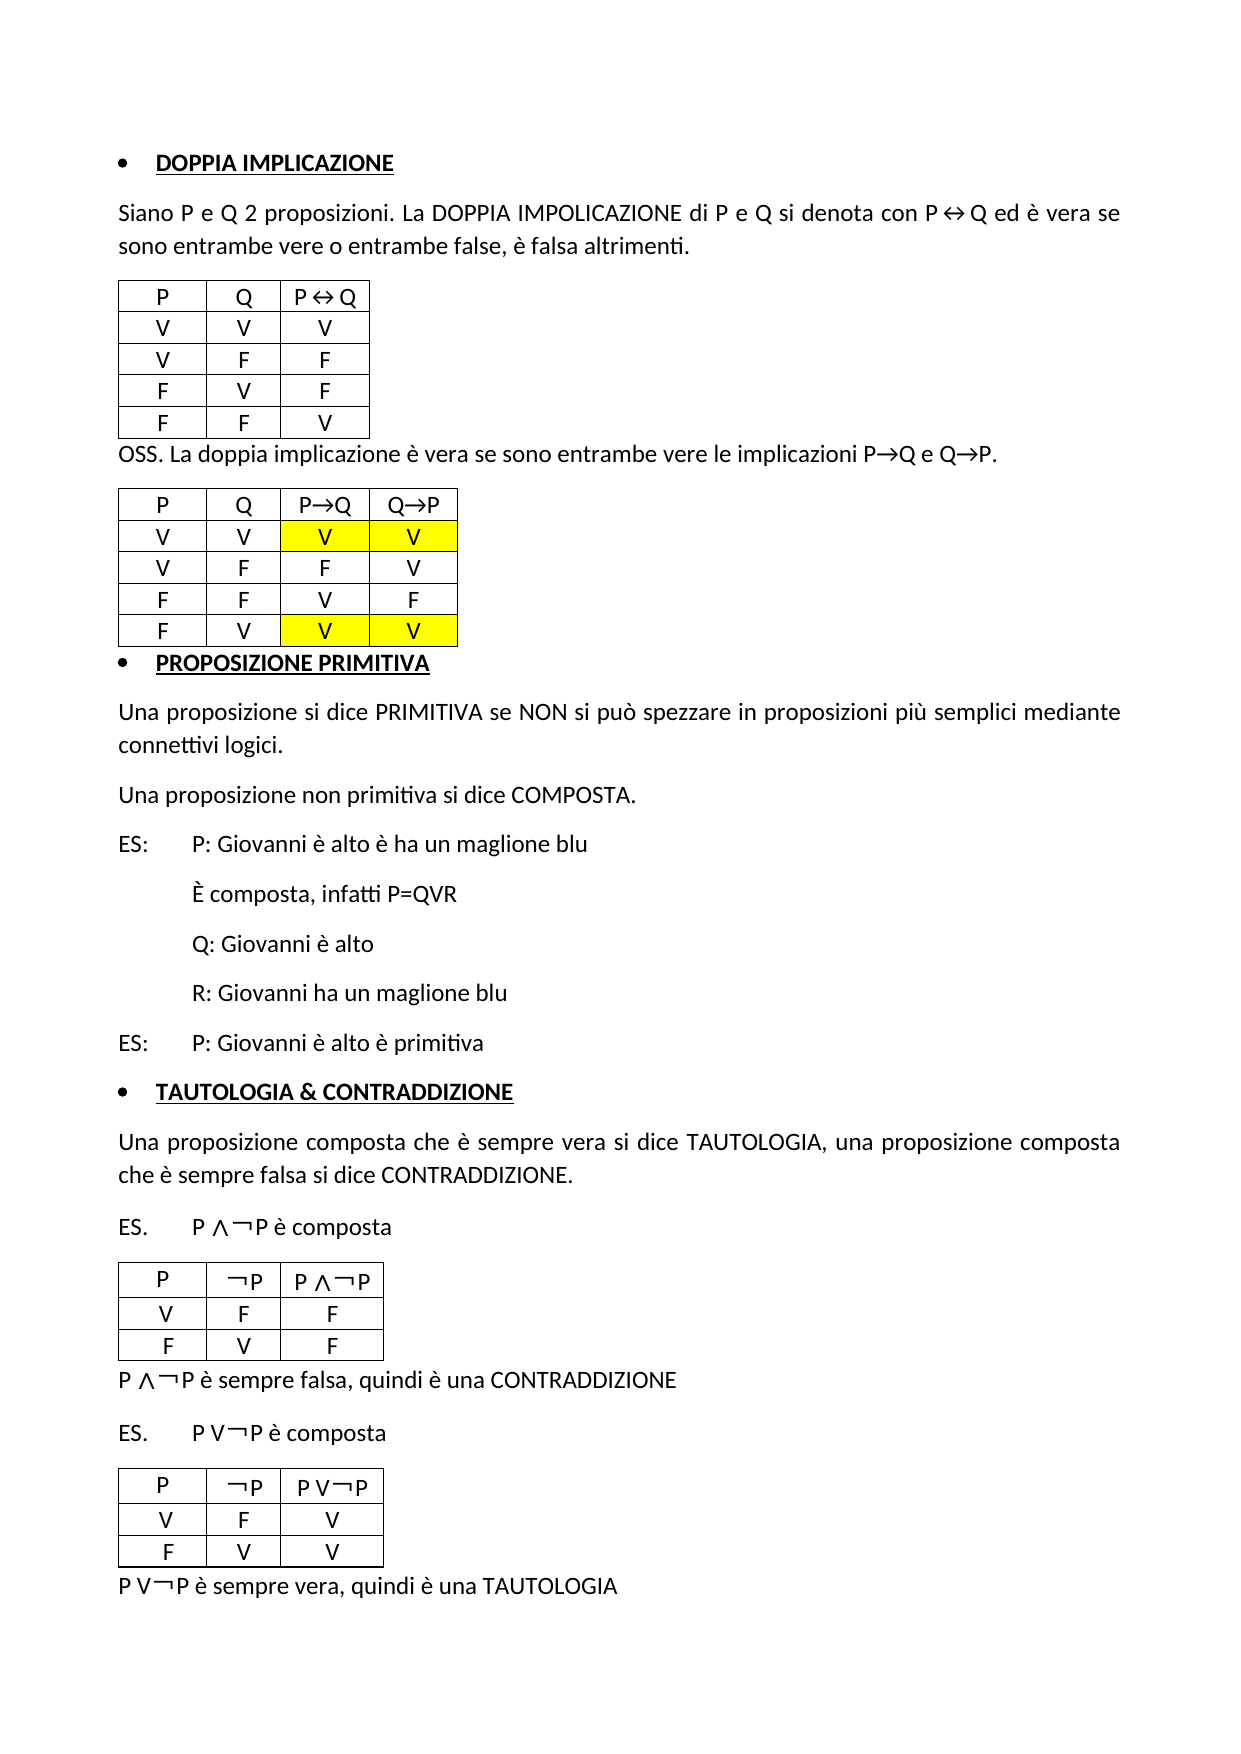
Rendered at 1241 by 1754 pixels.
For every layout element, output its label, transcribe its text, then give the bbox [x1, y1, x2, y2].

table_header P→Q [281, 489, 369, 520]
text Una proposizione si dice PRIMITIVA se NON si può spezzare in proposizioni più semplici mediante connettivi logici. [118, 697, 1122, 760]
table_cell F [119, 1330, 206, 1360]
table_cell F [207, 584, 280, 614]
table_cell F [281, 1298, 383, 1329]
table_header P ∧￢P [281, 1263, 383, 1297]
table_cell V [281, 1536, 383, 1566]
table_cell V [119, 1504, 206, 1535]
table_cell V [370, 552, 457, 583]
table_header ￢P [207, 1469, 280, 1503]
table_cell F [119, 584, 206, 614]
list PROPOSIZIONE PRIMITIVA [118, 647, 1122, 677]
table_header P [119, 1263, 206, 1297]
table_header P V￢P [281, 1469, 383, 1503]
list DOPPIA IMPLICAZIONE [118, 148, 1122, 178]
table_cell V [281, 521, 369, 551]
table_cell F [281, 1330, 383, 1360]
table_cell V [370, 615, 457, 646]
table_cell V [119, 344, 206, 374]
text Una proposizione composta che è sempre vera si dice TAUTOLOGIA, una proposizione composta che è sempre falsa si dice CONTRADDIZIONE. [118, 1126, 1122, 1189]
table_cell V [207, 312, 280, 343]
text Una proposizione non primitiva si dice COMPOSTA. [118, 779, 1122, 809]
table_cell V [207, 375, 280, 406]
table_header ￢P [207, 1263, 280, 1297]
table_cell F [119, 375, 206, 406]
table_cell F [281, 375, 369, 406]
table_cell F [119, 1536, 206, 1566]
table_header P [119, 281, 206, 311]
text R: Giovanni ha un maglione blu [118, 977, 1122, 1008]
text Q: Giovanni è alto [118, 928, 1122, 958]
table_cell V [370, 521, 457, 551]
table_cell V [119, 1298, 206, 1329]
table_cell F [119, 407, 206, 437]
table_cell F [207, 1504, 280, 1535]
table_header P [119, 1469, 206, 1503]
text Siano P e Q 2 proposizioni. La DOPPIA IMPOLICAZIONE di P e Q si denota con P↔Q ed è vera se sono entrambe vere o entrambe false, è falsa altrimenti. [118, 197, 1122, 261]
table_cell V [207, 521, 280, 551]
text P V￢P è sempre vera, quindi è una TAUTOLOGIA [118, 1567, 1122, 1602]
table_cell F [207, 552, 280, 583]
table_cell V [207, 615, 280, 646]
text ES: P: Giovanni è alto è primitiva [118, 1027, 1122, 1057]
table_header Q→P [370, 489, 457, 520]
text ES: P: Giovanni è alto è ha un maglione blu [118, 829, 1122, 859]
text OSS. La doppia implicazione è vera se sono entrambe vere le implicazioni P→Q e Q→P. [118, 438, 1122, 469]
table_cell V [281, 615, 369, 646]
table_cell F [207, 1298, 280, 1329]
table_cell V [207, 1330, 280, 1360]
table_cell V [281, 312, 369, 343]
table_header P↔Q [281, 281, 369, 311]
table_cell F [281, 552, 369, 583]
table_cell V [281, 407, 369, 437]
text P ∧￢P è sempre falsa, quindi è una CONTRADDIZIONE [118, 1361, 1122, 1395]
text ES. P V￢P è composta [118, 1415, 1122, 1449]
table_cell V [119, 521, 206, 551]
table_cell F [370, 584, 457, 614]
table_cell V [207, 1536, 280, 1566]
text ES. P ∧￢P è composta [118, 1209, 1122, 1243]
table_header Q [207, 489, 280, 520]
table_header Q [207, 281, 280, 311]
table_cell F [281, 344, 369, 374]
table_cell V [119, 312, 206, 343]
text È composta, infatti P=QVR [118, 878, 1122, 909]
table_cell V [281, 584, 369, 614]
table_header P [119, 489, 206, 520]
table_cell F [119, 615, 206, 646]
table_cell V [281, 1504, 383, 1535]
table_cell F [207, 407, 280, 437]
table_cell F [207, 344, 280, 374]
list TAUTOLOGIA & CONTRADDIZIONE [118, 1077, 1122, 1107]
table_cell V [119, 552, 206, 583]
